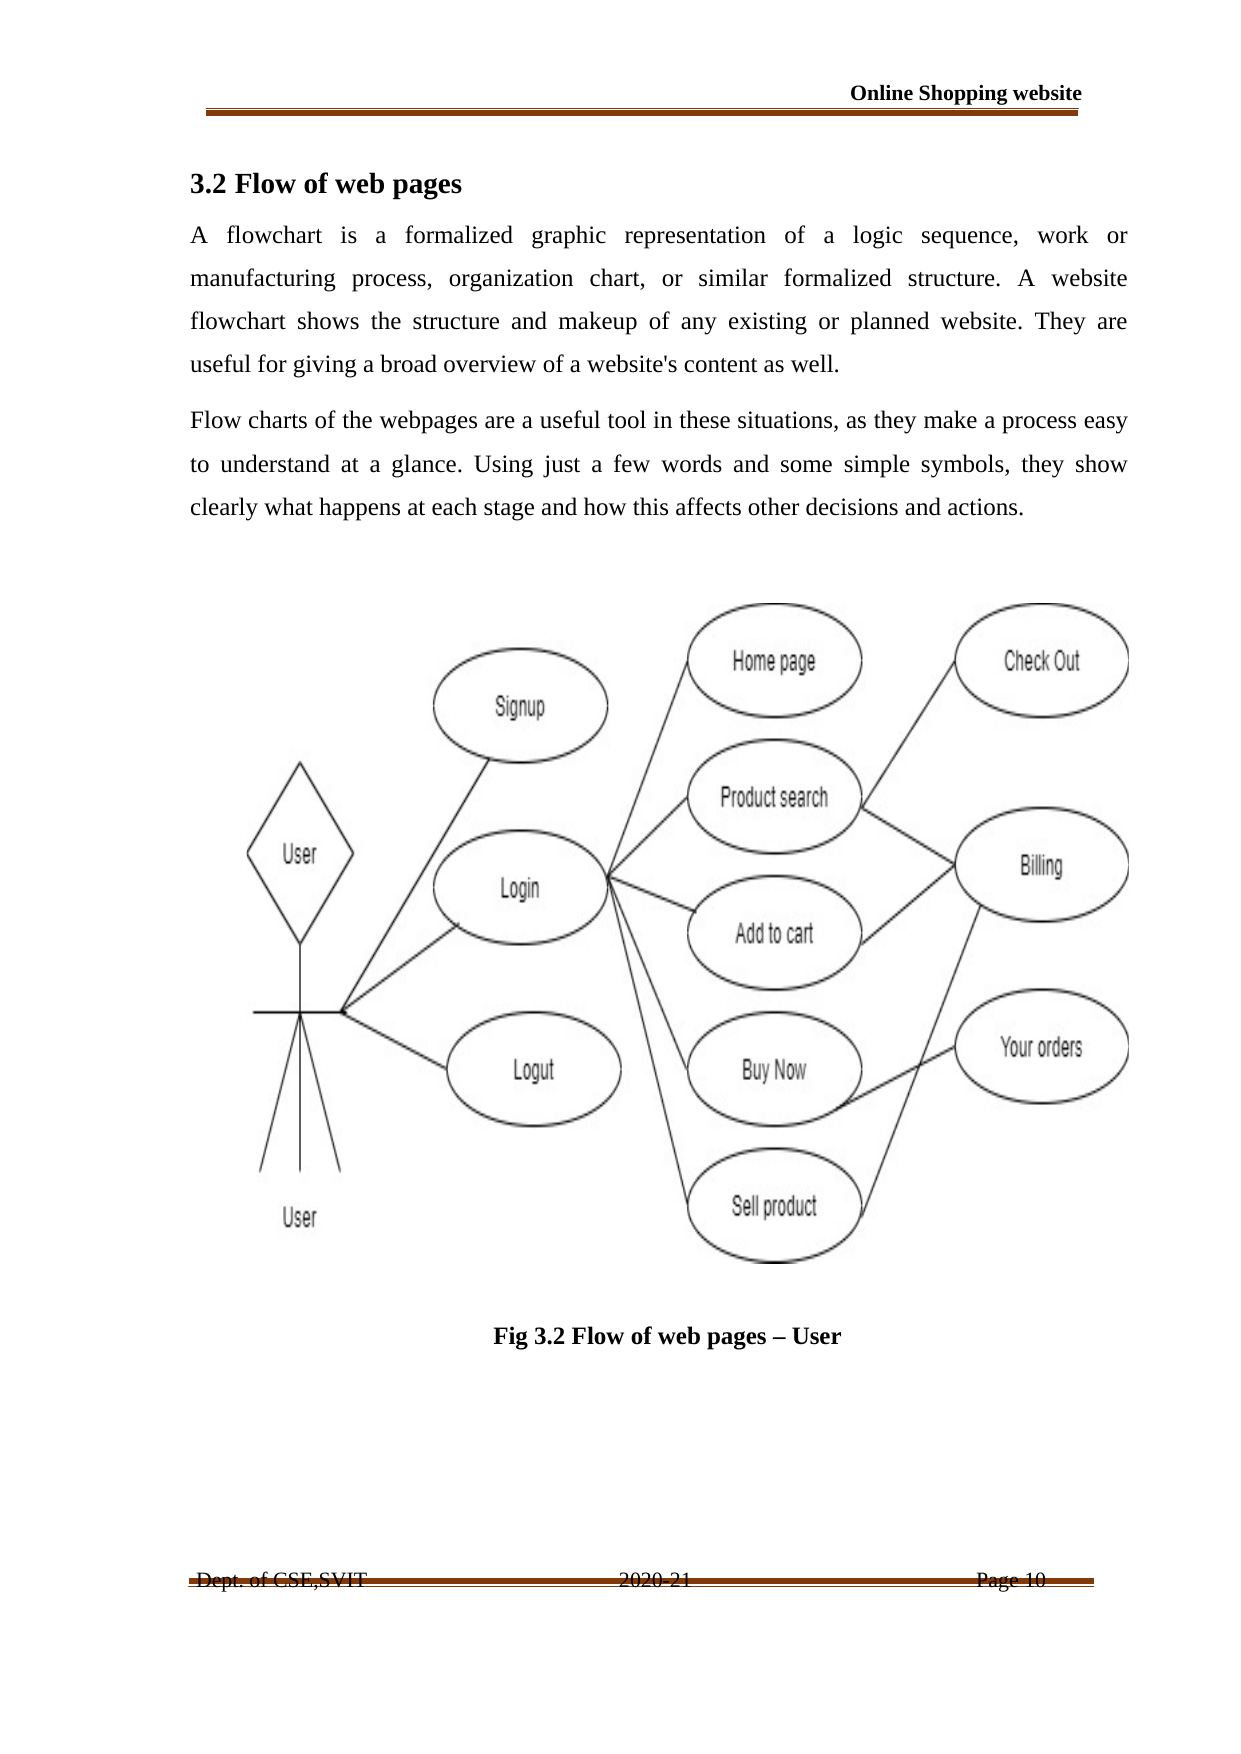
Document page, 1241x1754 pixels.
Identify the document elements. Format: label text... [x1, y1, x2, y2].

subtitle Fig 3.2 Flow of web pages – User [293, 1321, 1042, 1350]
text Flow charts of the webpages are a useful tool in these situations, as they make a process easy to understand at a glance. Using just a few words and some simple symbols, they show clearly what happens at each stage and how this affects other decisions and actions. [190, 406, 1129, 521]
subtitle 3.2 Flow of web pages [190, 166, 1116, 199]
picture [246, 603, 1129, 1264]
text A flowchart is a formalized graphic representation of a logic sequence, work or manufacturing process, organization chart, or similar formalized structure. A website flowchart shows the structure and makeup of any existing or planned website. They are useful for giving a broad overview of a website's content as well. [190, 220, 1129, 378]
